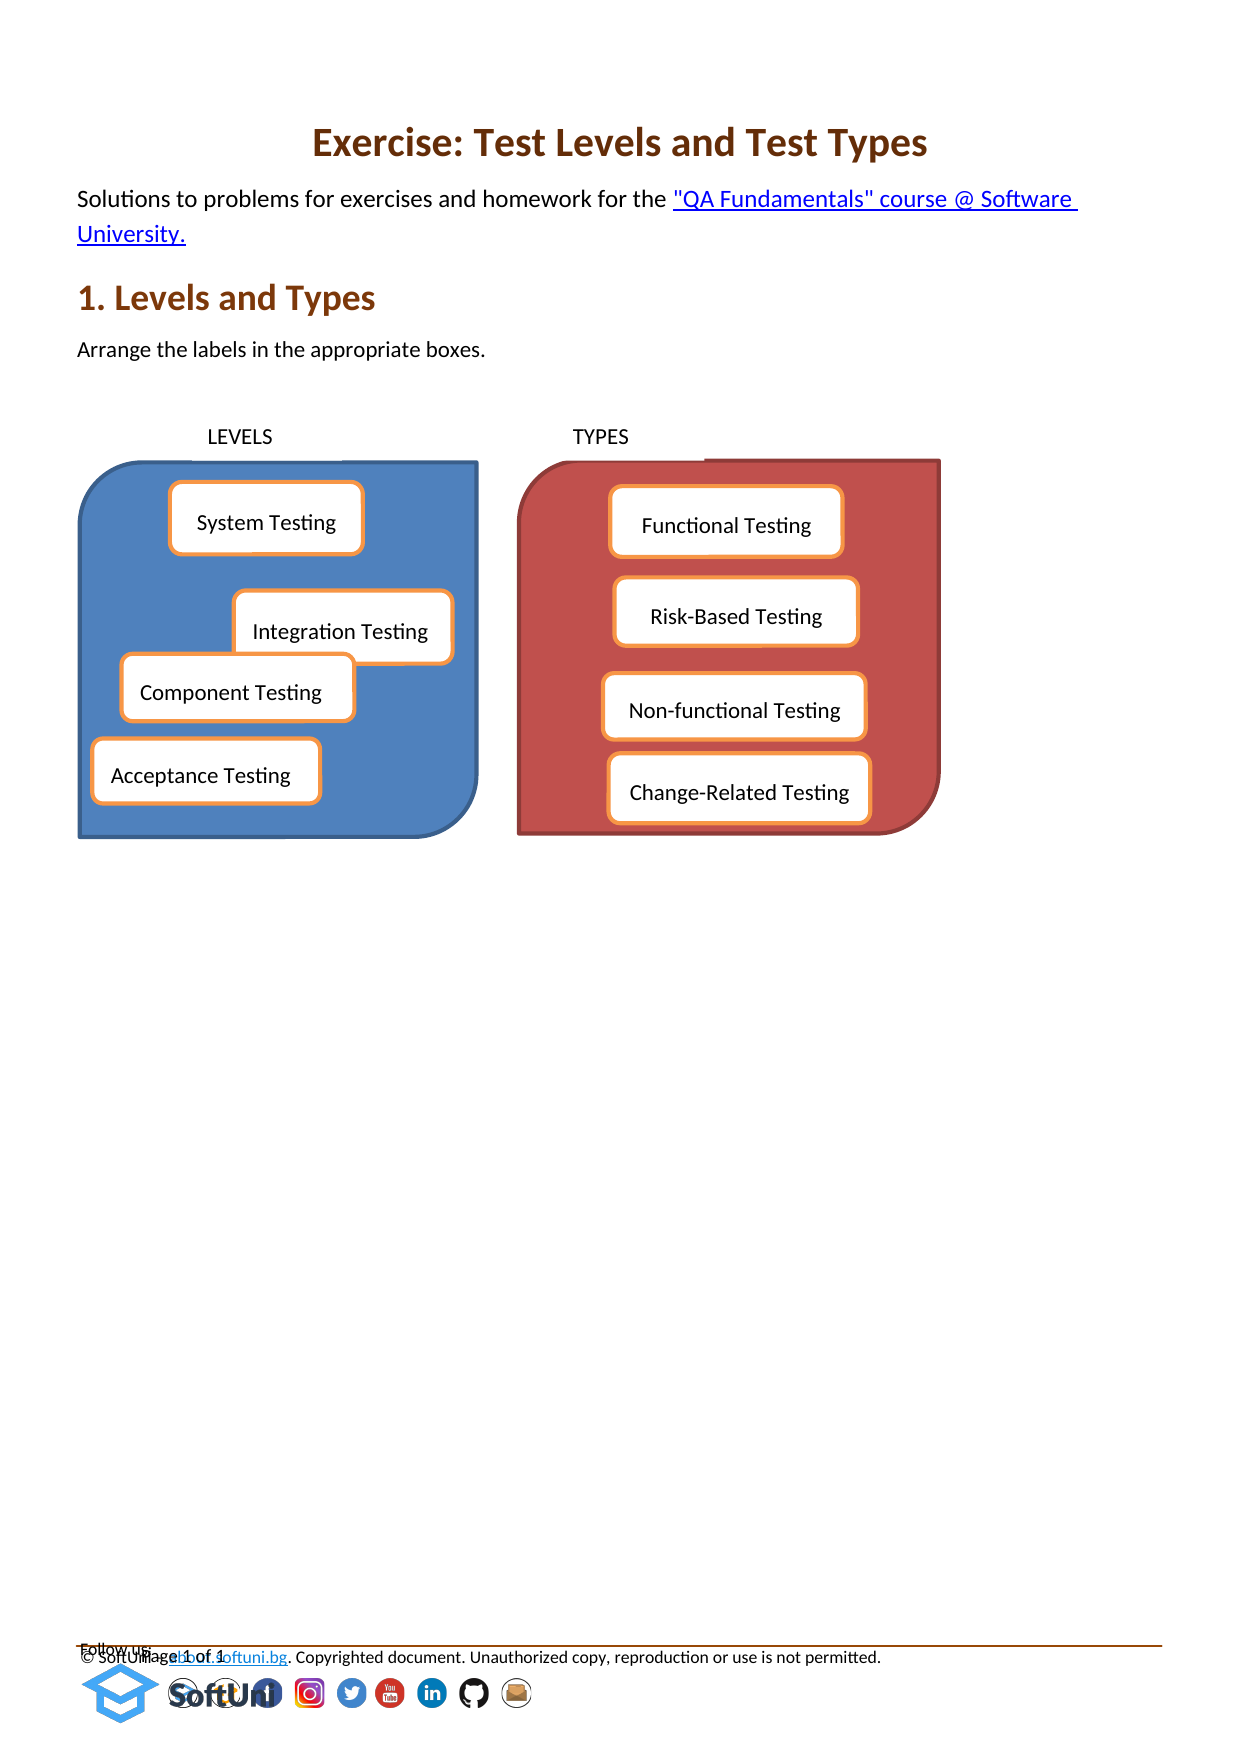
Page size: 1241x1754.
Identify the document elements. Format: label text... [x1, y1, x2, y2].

subtitle Exercise: Test Levels and Test Types [77, 116, 1163, 167]
picture [294, 1678, 325, 1708]
picture [438, 1699, 447, 1708]
picture [417, 1699, 426, 1708]
picture [438, 1678, 447, 1687]
text Solutions to problems for exercises and homework for the "QA Fundamentals" course @ Software University. [77, 183, 1163, 248]
picture [417, 1678, 426, 1687]
picture [75, 1658, 283, 1729]
picture [431, 1690, 440, 1700]
text Arrange the labels in the appropriate boxes. [77, 335, 1163, 363]
subtitle Levels and Types [77, 274, 1163, 320]
picture [459, 1678, 489, 1708]
picture [375, 1678, 405, 1708]
picture [501, 1678, 532, 1708]
picture [337, 1678, 367, 1708]
